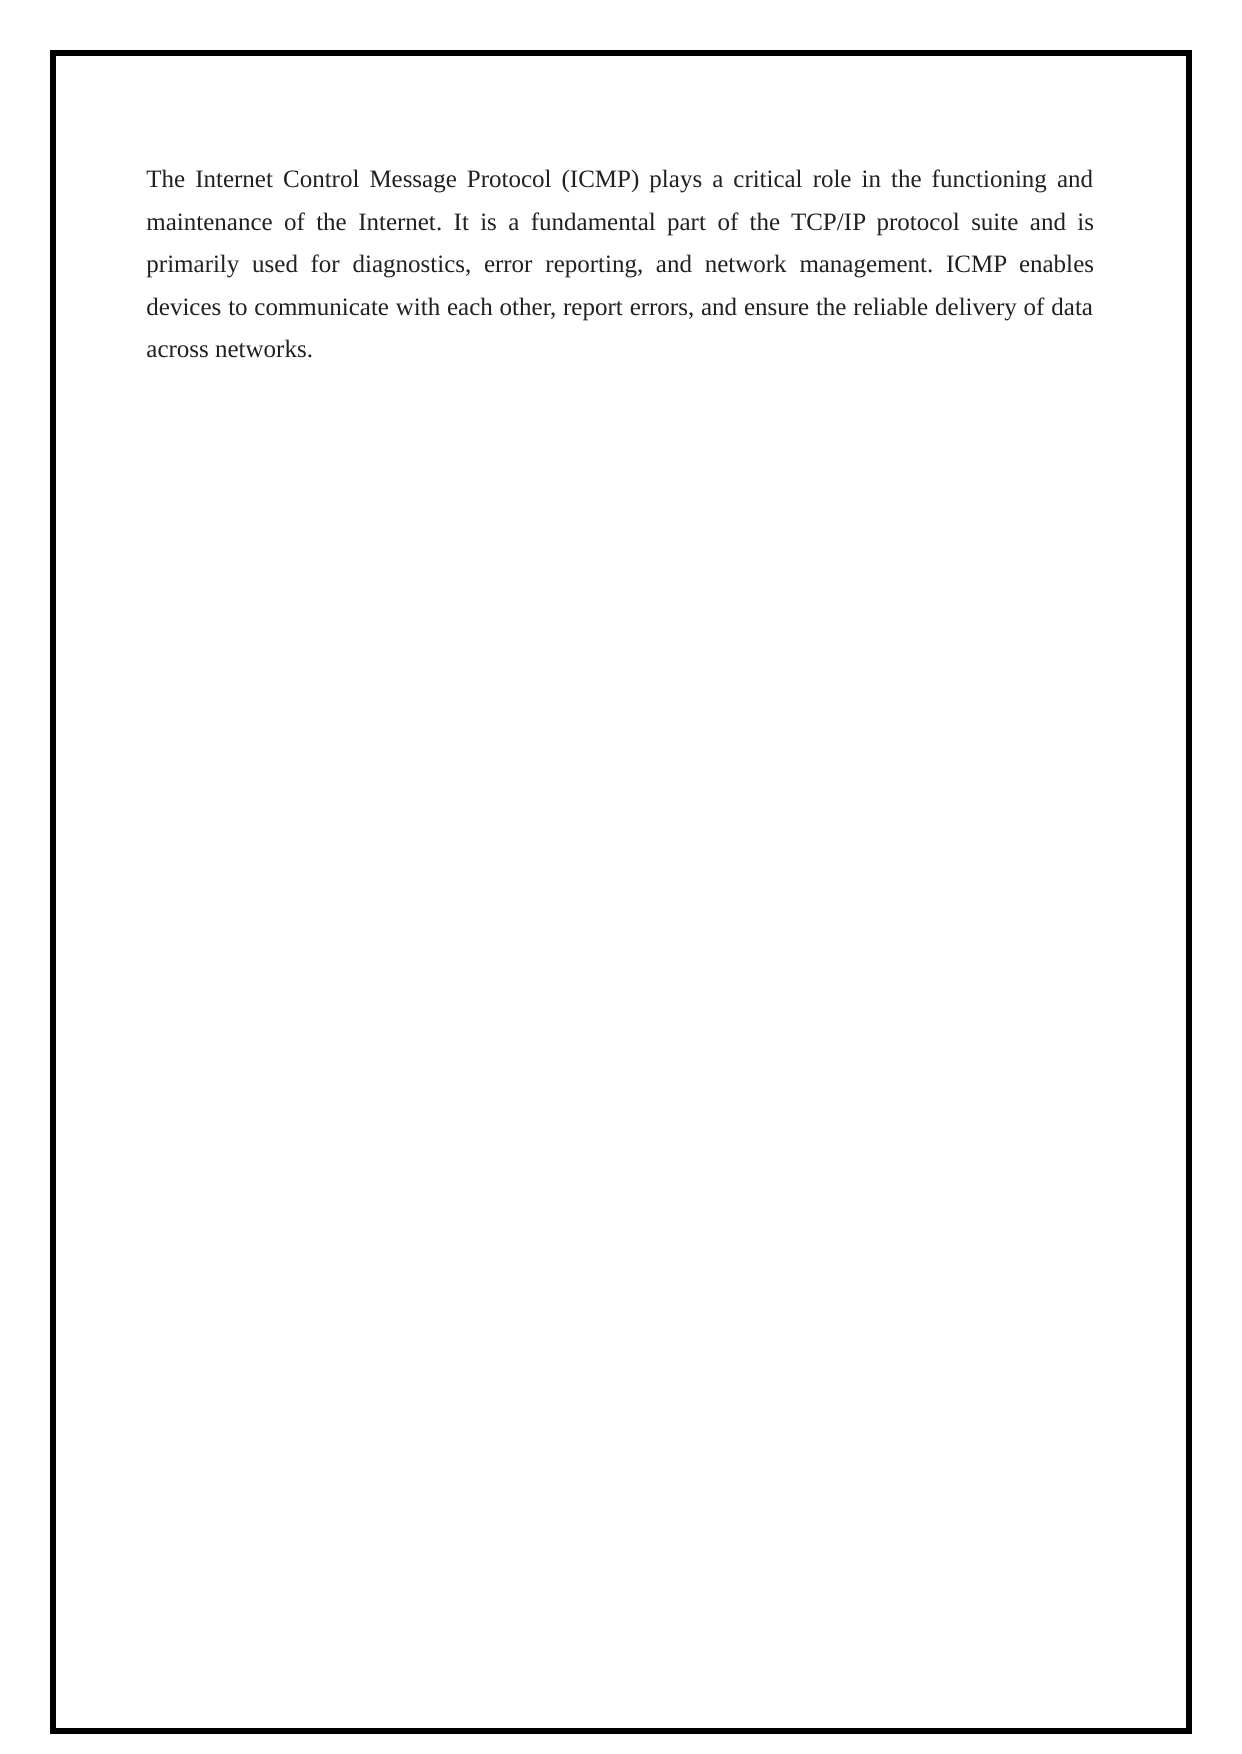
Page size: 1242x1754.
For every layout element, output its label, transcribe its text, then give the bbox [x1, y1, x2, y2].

text The Internet Control Message Protocol (ICMP) plays a critical role in the functioning and maintenance of the Internet. It is a fundamental part of the TCP/IP protocol suite and is primarily used for diagnostics, error reporting, and network management. ICMP enables devices to communicate with each other, report errors, and ensure the reliable delivery of data across networks. [146, 164, 1095, 363]
